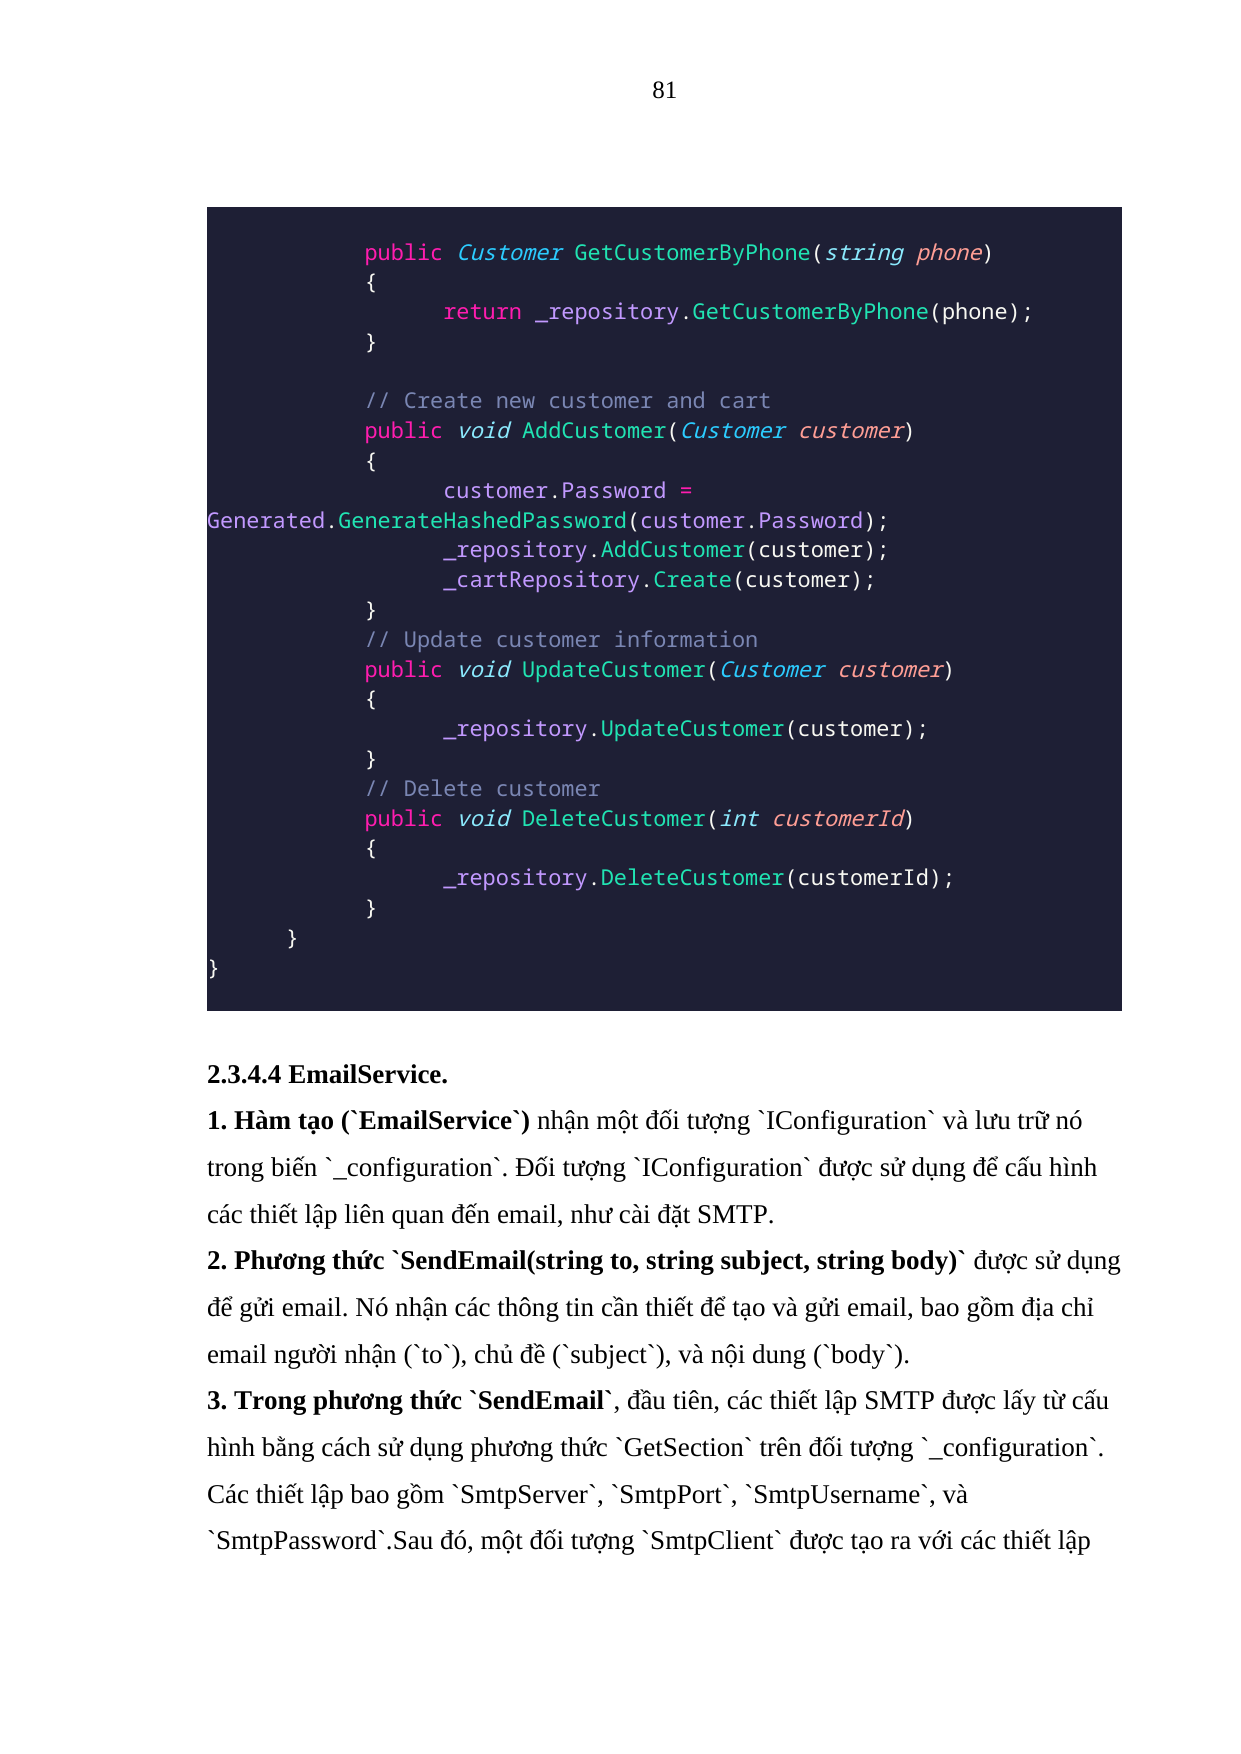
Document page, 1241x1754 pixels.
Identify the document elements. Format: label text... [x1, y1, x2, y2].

text customer.Password = Generated.GenerateHashedPassword(customer.Password); [207, 475, 1122, 534]
text public Customer GetCustomerByPhone(string phone) [207, 237, 1122, 266]
text // Create new customer and cart [207, 386, 1122, 415]
text } [207, 326, 1122, 356]
text return _repository.GetCustomerByPhone(phone); [207, 296, 1122, 326]
text { [207, 266, 1122, 296]
text _cartRepository.Create(customer); [207, 564, 1122, 594]
text { [207, 683, 1122, 713]
text public void UpdateCustomer(Customer customer) [207, 654, 1122, 683]
text } [207, 952, 1122, 981]
text _repository.UpdateCustomer(customer); [207, 713, 1122, 743]
text public void DeleteCustomer(int customerId) [207, 803, 1122, 832]
text // Update customer information [207, 624, 1122, 654]
text 1. Hàm tạo (`EmailService`) nhận một đối tượng `IConfiguration` và lưu trữ nó trong biến `_configuration`. Đối tượng `IConfiguration` được sử dụng để cấu hình các thiết lập liên quan đến email, như cài đặt SMTP. [207, 1104, 1122, 1229]
text } [207, 743, 1122, 773]
text _repository.AddCustomer(customer); [207, 534, 1122, 564]
text _repository.DeleteCustomer(customerId); [207, 862, 1122, 892]
text public void AddCustomer(Customer customer) [207, 415, 1122, 445]
text } [207, 594, 1122, 624]
text } [207, 922, 1122, 952]
text } [207, 892, 1122, 922]
text 2. Phương thức `SendEmail(string to, string subject, string body)` được sử dụng để gửi email. Nó nhận các thông tin cần thiết để tạo và gửi email, bao gồm địa chỉ email người nhận (`to`), chủ đề (`subject`), và nội dung (`body`). [207, 1244, 1122, 1369]
text { [207, 445, 1122, 475]
text // Delete customer [207, 773, 1122, 803]
text { [207, 832, 1122, 862]
text 2.3.4.4 EmailService. [207, 1058, 1122, 1089]
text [207, 1384, 1122, 1556]
